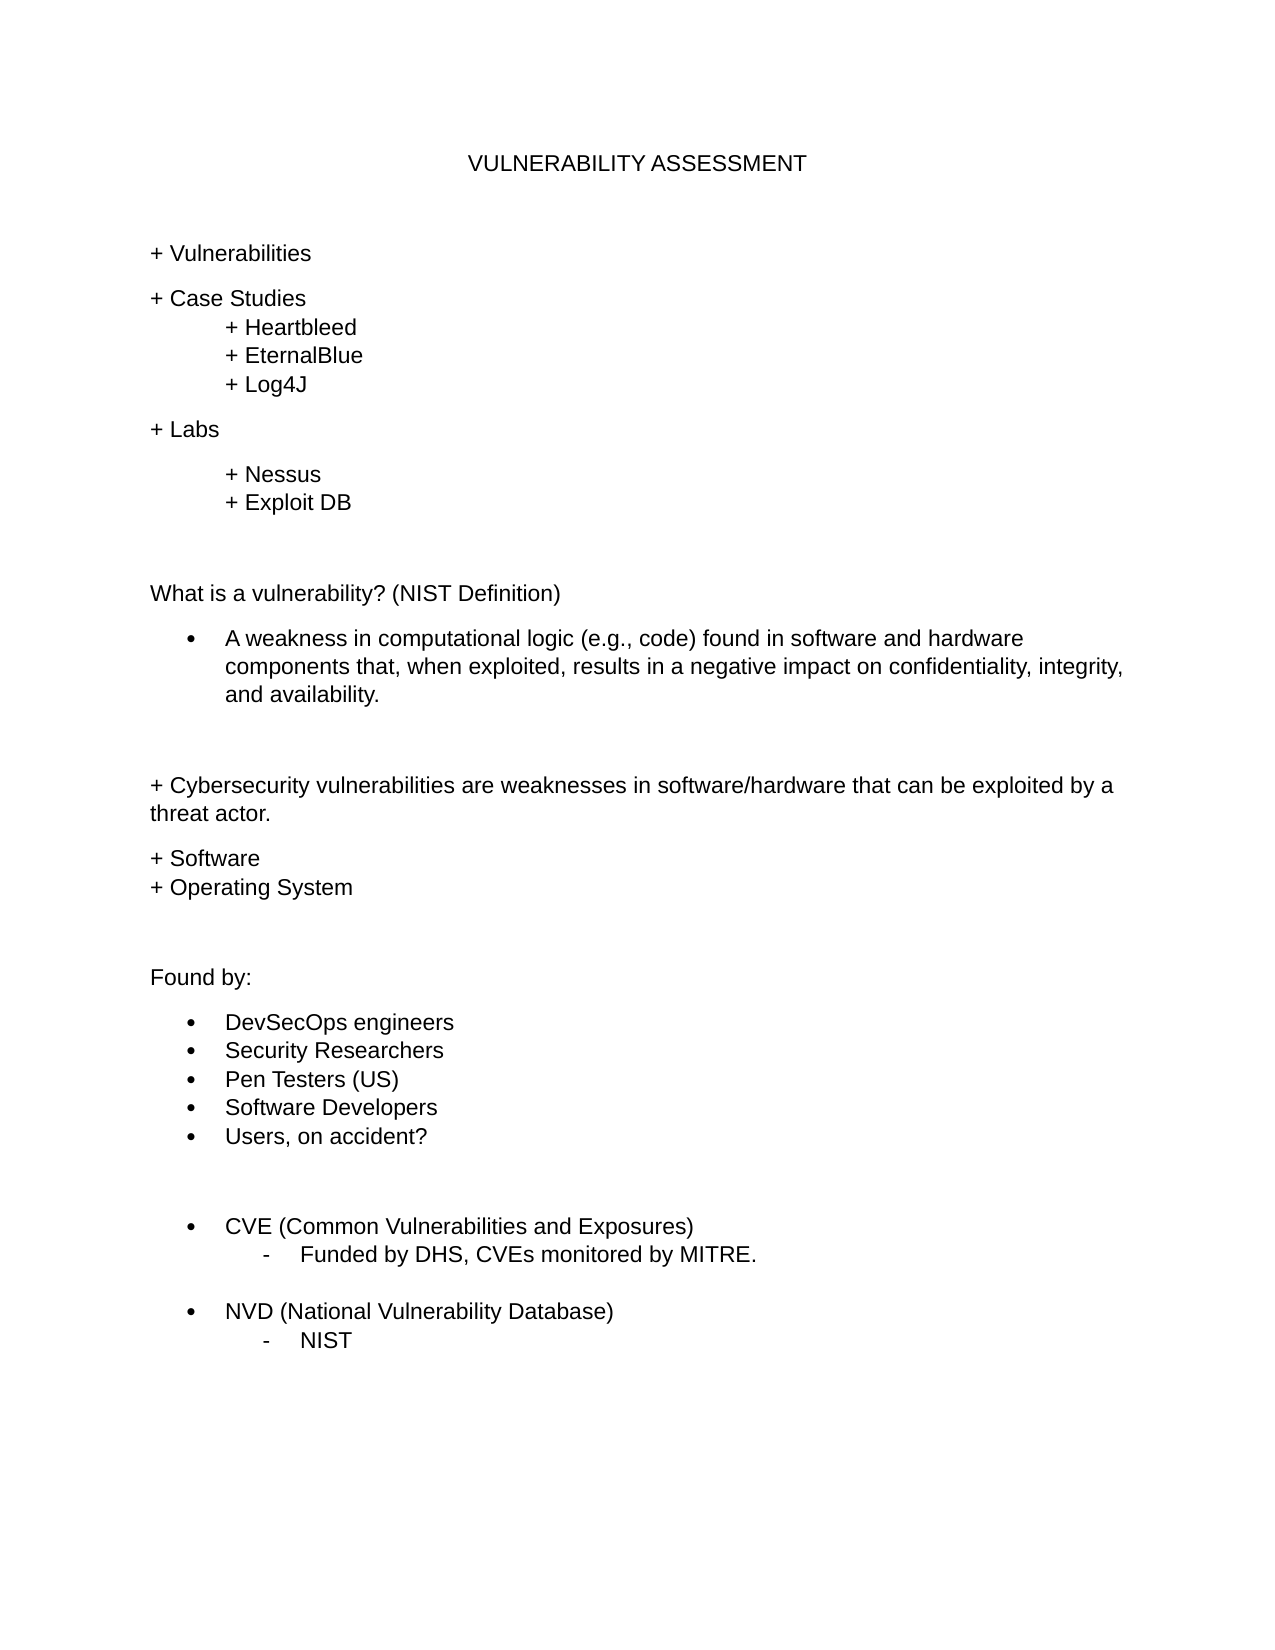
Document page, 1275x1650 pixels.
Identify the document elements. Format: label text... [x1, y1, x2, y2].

list Security Researchers [187, 1037, 1125, 1064]
text + Case Studies + Heartbleed + EternalBlue + Log4J [150, 285, 1125, 397]
list NIST [262, 1327, 1125, 1353]
text Found by: [150, 964, 1125, 990]
text + Cybersecurity vulnerabilities are weaknesses in software/hardware that can be exploited by a threat actor. [150, 772, 1125, 826]
list Software Developers [187, 1094, 1125, 1121]
text + Labs [150, 416, 1125, 442]
list Funded by DHS, CVEs monitored by MITRE. [262, 1241, 1125, 1268]
text VULNERABILITY ASSESSMENT [150, 150, 1125, 176]
list NVD (National Vulnerability Database) [187, 1298, 1125, 1324]
list Pen Testers (US) [187, 1066, 1125, 1092]
text + Vulnerabilities [150, 240, 1125, 267]
list DevSecOps engineers [187, 1009, 1125, 1035]
list CVE (Common Vulnerabilities and Exposures) [187, 1213, 1125, 1239]
text + Nessus + Exploit DB [150, 461, 1125, 516]
list A weakness in computational logic (e.g., code) found in software and hardware components that, when exploited, results in a negative impact on confidentiality, integrity, and availability. [187, 624, 1125, 708]
text + Software + Operating System [150, 845, 1125, 900]
list Users, on accident? [187, 1123, 1125, 1149]
text What is a vulnerability? (NIST Definition) [150, 579, 1125, 606]
